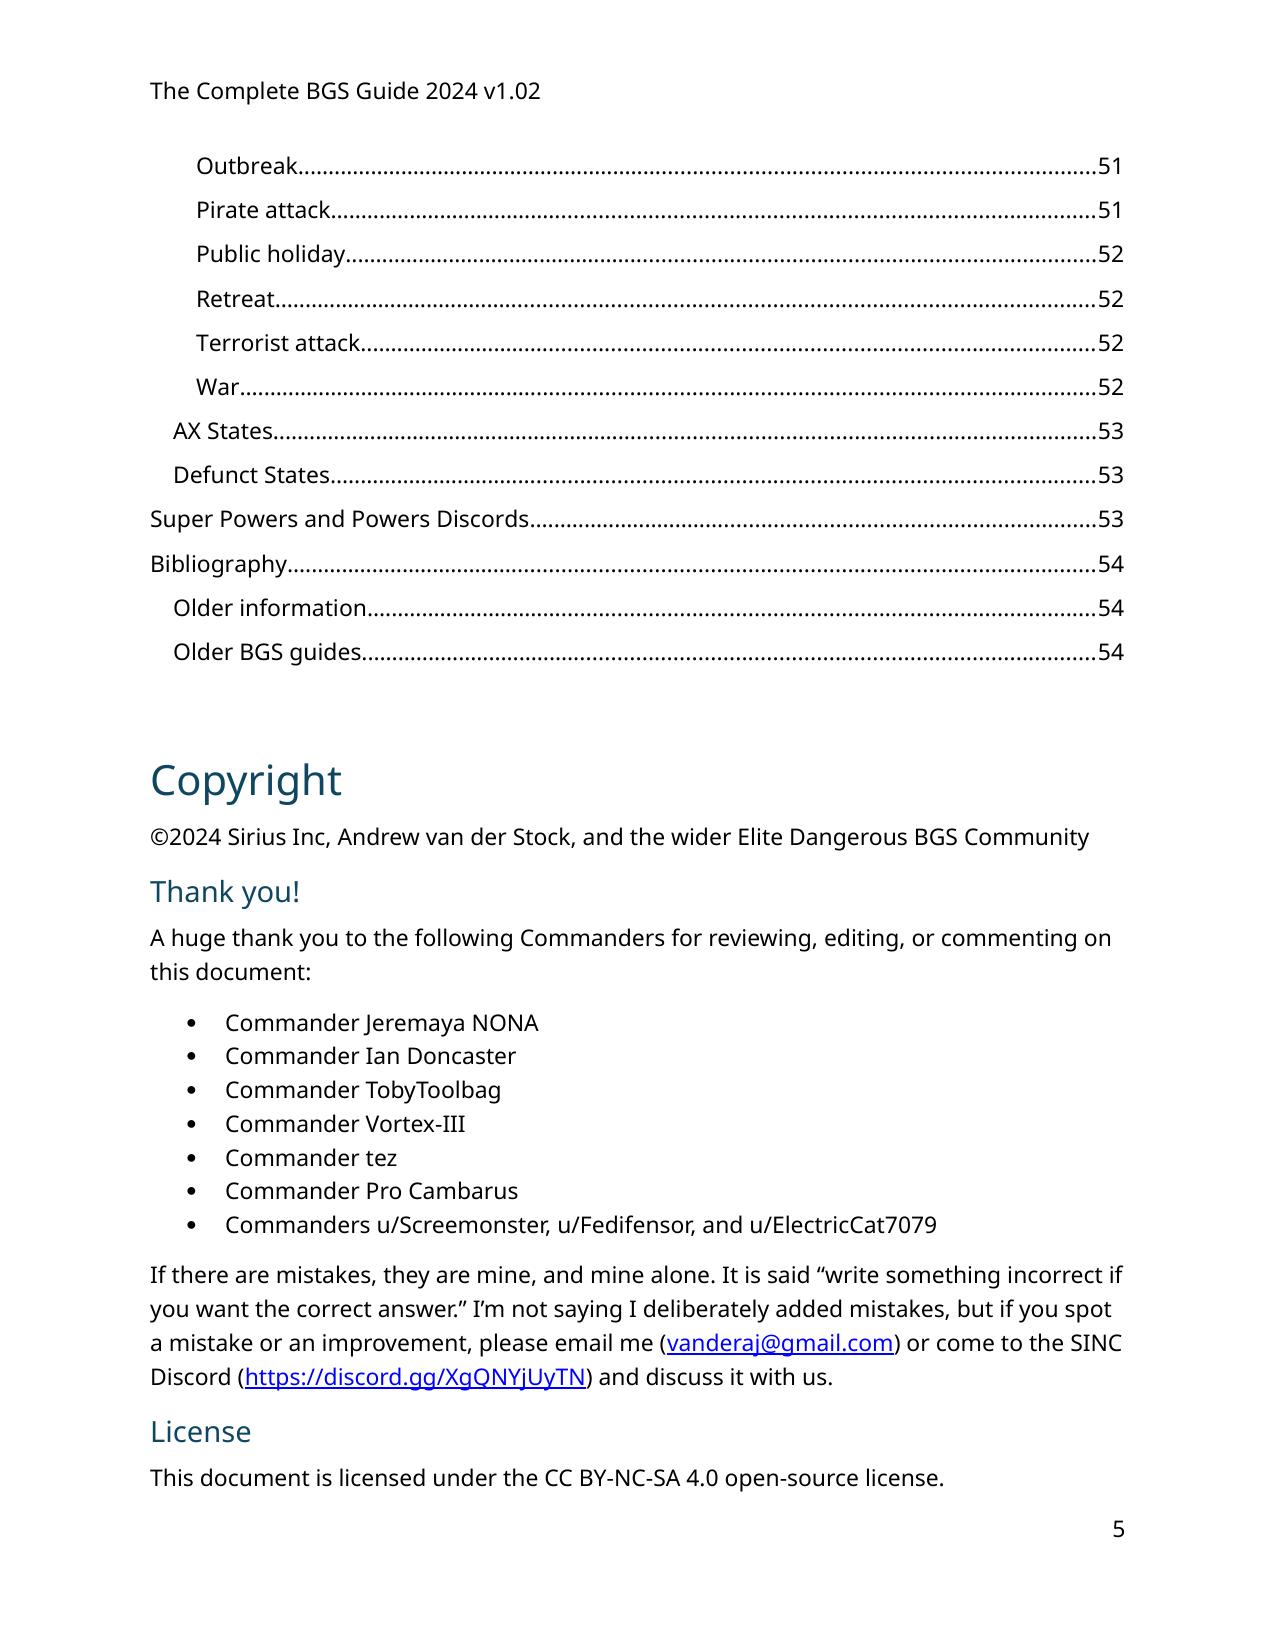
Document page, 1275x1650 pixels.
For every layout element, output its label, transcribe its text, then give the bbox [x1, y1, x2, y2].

subtitle License [150, 1411, 1125, 1451]
list Commanders u/Screemonster, u/Fedifensor, and u/ElectricCat7079 [187, 1209, 1125, 1240]
list Commander Pro Cambarus [187, 1175, 1125, 1207]
text ©2024 Sirius Inc, Andrew van der Stock, and the wider Elite Dangerous BGS Community [150, 821, 1125, 852]
subtitle Copyright [150, 751, 1125, 808]
text If there are mistakes, they are mine, and mine alone. It is said “write something incorrect if you want the correct answer.” I’m not saying I deliberately added mistakes, but if you spot a mistake or an improvement, please email me (vanderaj@gmail.com) or come to the SINC Discord (https://discord.gg/XgQNYjUyTN) and discuss it with us. [150, 1259, 1125, 1392]
list Commander tez [187, 1142, 1125, 1173]
text This document is licensed under the CC BY-NC-SA 4.0 open-source license. [150, 1462, 1125, 1493]
list Commander TobyToolbag [187, 1074, 1125, 1105]
list Commander Ian Doncaster [187, 1040, 1125, 1072]
subtitle Thank you! [150, 871, 1125, 911]
list Commander Vortex-III [187, 1108, 1125, 1139]
list Commander Jeremaya NONA [187, 1007, 1125, 1038]
text A huge thank you to the following Commanders for reviewing, editing, or commenting on this document: [150, 922, 1125, 987]
